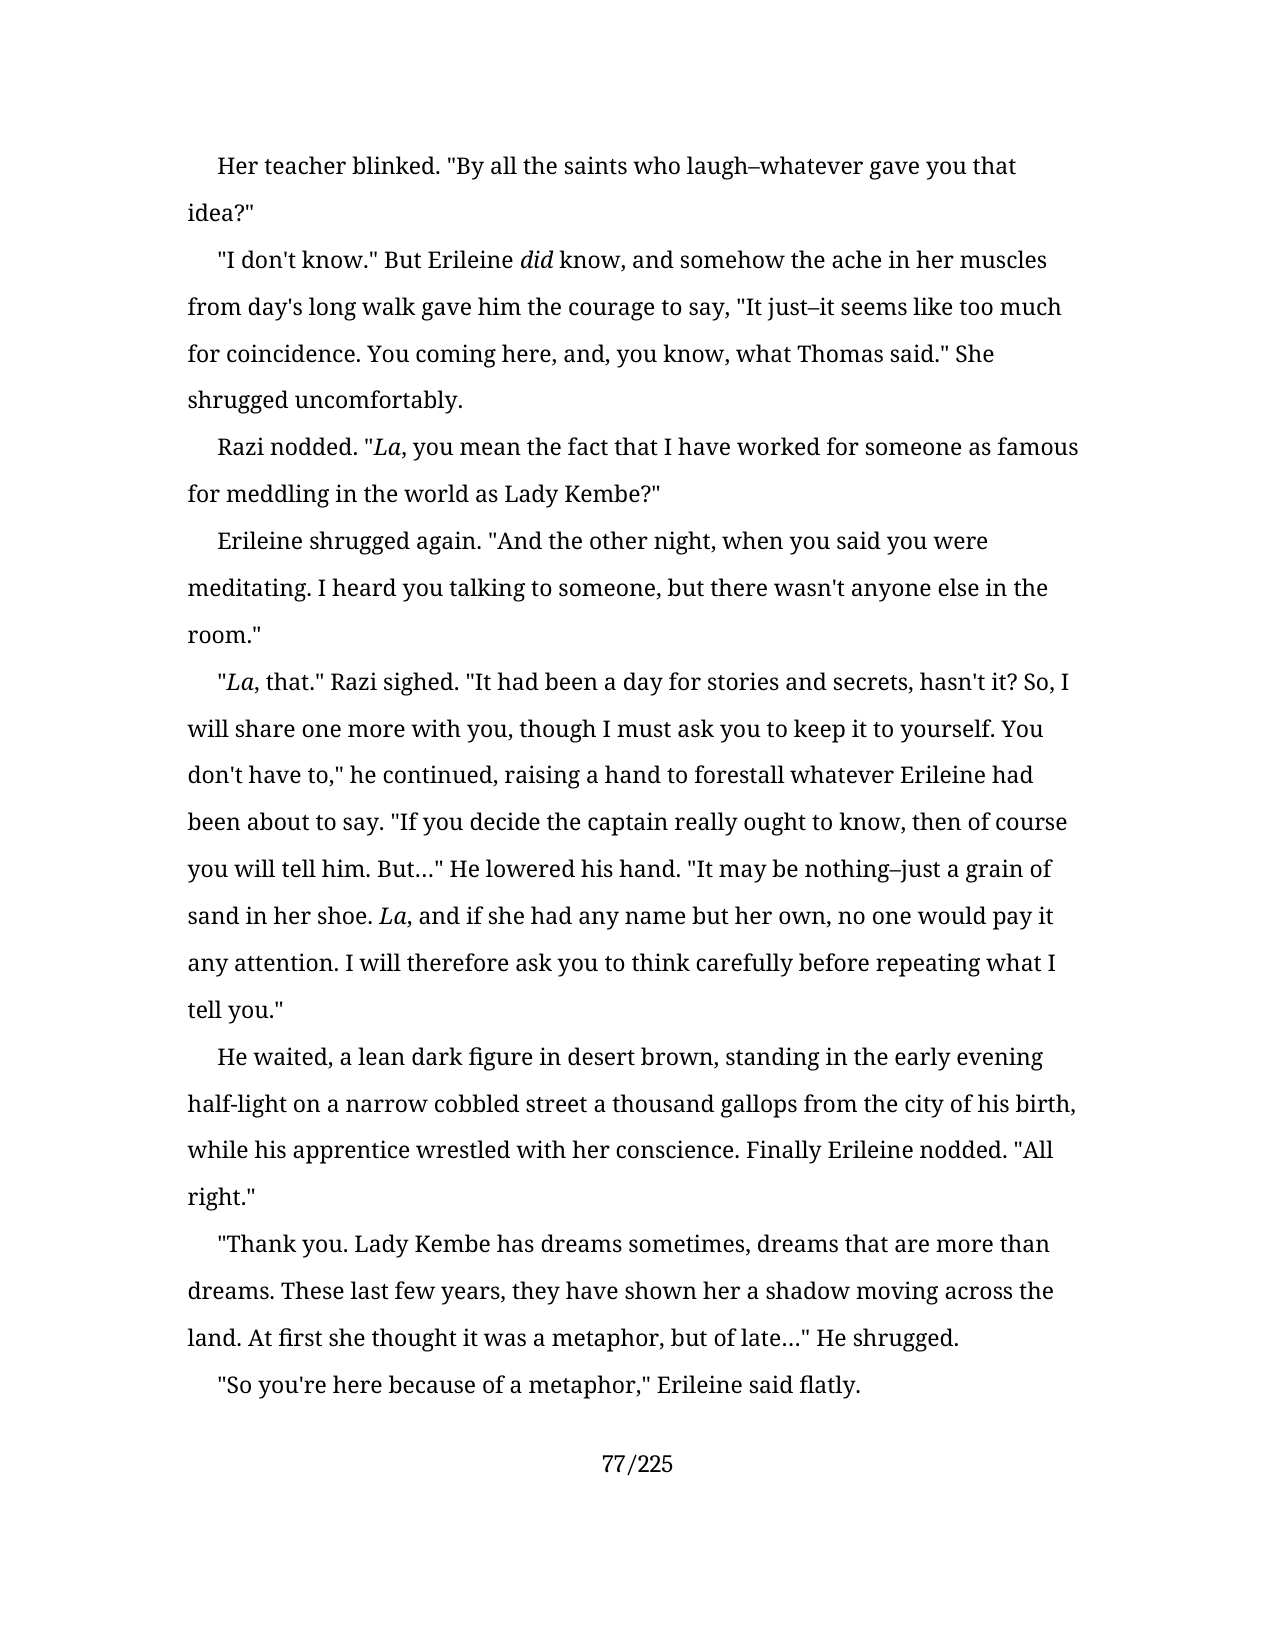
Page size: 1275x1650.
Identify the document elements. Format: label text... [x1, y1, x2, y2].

text "Thank you. Lady Kembe has dreams sometimes, dreams that are more than dreams. These last few years, they have shown her a shadow moving across the land. At first she thought it was a metaphor, but of late…" He shrugged. [187, 1228, 1087, 1353]
text Her teacher blinked. "By all the saints who laugh–whatever gave you that idea?" [187, 150, 1087, 228]
text "I don't know." But Erileine did know, and somehow the ache in her muscles from day's long walk gave him the courage to say, "It just–it seems like too much for coincidence. You coming here, and, you know, what Thomas said." She shrugged uncomfortably. [187, 244, 1087, 416]
text Razi nodded. "La, you mean the fact that I have worked for someone as famous for meddling in the world as Lady Kembe?" [187, 431, 1087, 509]
text Erileine shrugged again. "And the other night, when you said you were meditating. I heard you talking to someone, but there wasn't anyone else in the room." [187, 525, 1087, 650]
text "So you're here because of a metaphor," Erileine said flatly. [187, 1369, 1087, 1400]
text "La, that." Razi sighed. "It had been a day for stories and secrets, hasn't it? So, I will share one more with you, though I must ask you to keep it to yourself. You don't have to," he continued, raising a hand to forestall whatever Erileine had been about to say. "If you decide the captain really ought to know, then of course you will tell him. But…" He lowered his hand. "It may be nothing–just a grain of sand in her shoe. La, and if she had any name but her own, no one would pay it any attention. I will therefore ask you to think carefully before repeating what I tell you." [187, 666, 1087, 1025]
text He waited, a lean dark figure in desert brown, standing in the early evening half-light on a narrow cobbled street a thousand gallops from the city of his birth, while his apprentice wrestled with her conscience. Finally Erileine nodded. "All right." [187, 1041, 1087, 1212]
